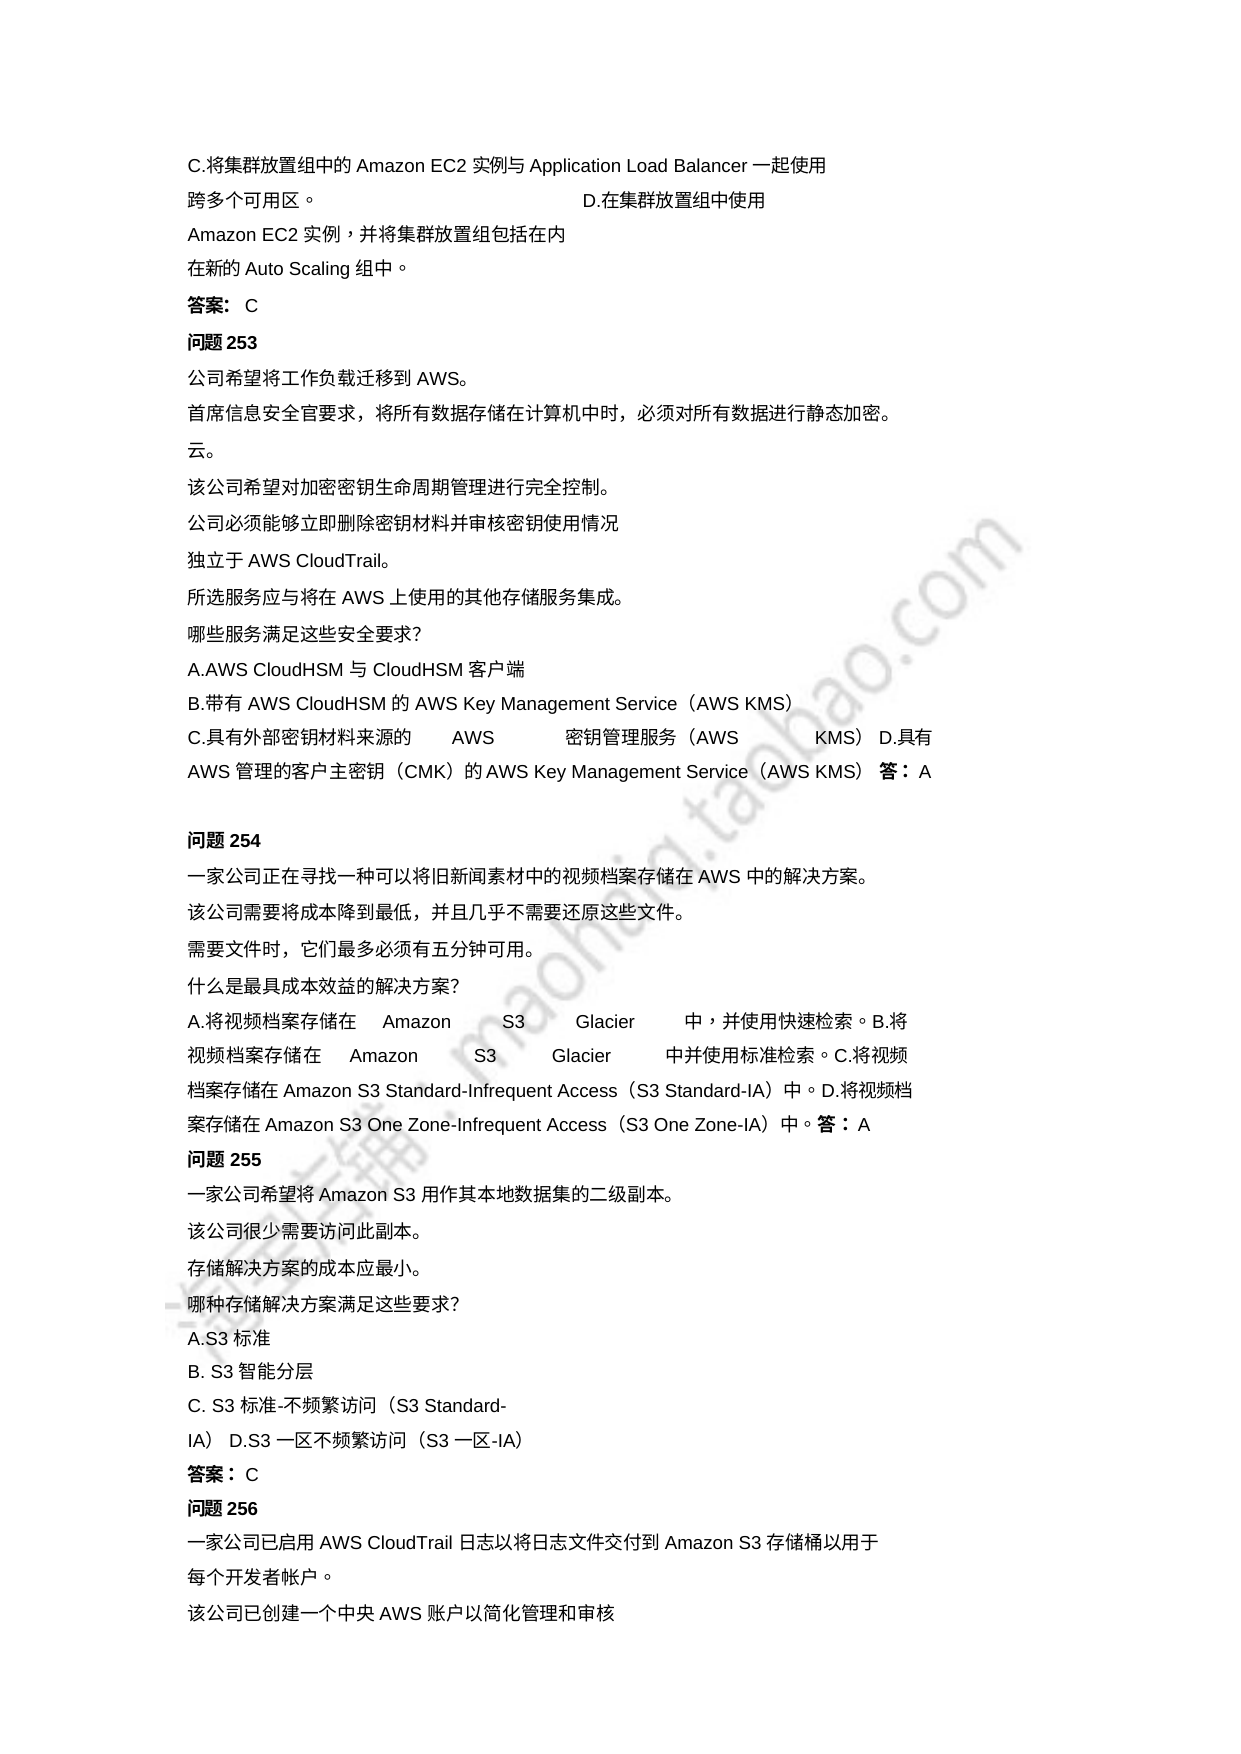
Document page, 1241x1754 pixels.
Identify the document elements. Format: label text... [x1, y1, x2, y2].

text C.具有外部密钥材料来源的 AWS 密钥管理服务（AWS KMS） D.具有 AWS 管理的客户主密钥（CMK）的 AWS Key Management Service（AWS KMS） 答： A [187, 724, 937, 784]
text 一家公司正在寻找一种可以将旧新闻素材中的视频档案存储在 AWS 中的解决方案。该公司需要将成本降到最低，并且几乎不需要还原这些文件。 [187, 861, 884, 925]
picture [165, 505, 1032, 1368]
text 需要文件时，它们最多必须有五分钟可用。什么是最具成本效益的解决方案？ [187, 935, 544, 998]
text 一家公司希望将 Amazon S3 用作其本地数据集的二级副本。该公司很少需要访问此副本。 [187, 1180, 688, 1244]
text 哪种存储解决方案满足这些要求？ [187, 1289, 1198, 1316]
text 在新的 Auto Scaling 组中。答案： C [187, 256, 415, 318]
text 首席信息安全官要求，将所有数据存储在计算机中时，必须对所有数据进行静态加密。云。 [187, 399, 900, 463]
text 该公司希望对加密密钥生命周期管理进行完全控制。公司必须能够立即删除密钥材料并审核密钥使用情况独立于 AWS CloudTrail。 [187, 472, 619, 573]
text 存储解决方案的成本应最小。 [187, 1253, 1198, 1281]
text 所选服务应与将在 AWS 上使用的其他存储服务集成。哪些服务满足这些安全要求？ [187, 583, 640, 646]
list S3 标准-不频繁访问（S3 Standard-IA） D.S3 一区不频繁访问（S3 一区-IA） [187, 1393, 542, 1453]
text 问题 253 [187, 328, 1198, 355]
list S3 智能分层 [187, 1359, 1198, 1384]
text 问题 254 [187, 826, 1198, 853]
text A.将视频档案存储在 Amazon S3 Glacier 中，并使用快速检索。B.将视频档案存储在 Amazon S3 Glacier 中并使用标准检索。C.将视频档案存储在 Amazon S3 Standard-Infrequent Access（S3 Standard-IA）中。D.将视频档案存储在 Amazon S3 One Zone-Infrequent Access（S3 One Zone-IA）中。答： A [187, 1008, 913, 1137]
text 公司希望将工作负载迁移到 AWS。 [187, 363, 1198, 390]
text 该公司已创建一个中央 AWS 账户以简化管理和审核 [187, 1598, 1198, 1626]
text C.将集群放置组中的 Amazon EC2 实例与 Application Load Balancer 一起使用跨多个可用区。 D.在集群放置组中使用 Amazon EC2 实例，并将集群放置组包括在内 [187, 152, 835, 247]
text 答案： C [187, 1462, 1198, 1487]
text 问题 256 [187, 1496, 1198, 1521]
text B.带有 AWS CloudHSM 的 AWS Key Management Service（AWS KMS） [187, 690, 1198, 716]
text 问题 255 [187, 1146, 1198, 1172]
text 一家公司已启用 AWS CloudTrail 日志以将日志文件交付到 Amazon S3 存储桶以用于每个开发者帐户。 [187, 1530, 887, 1589]
text A.S3 标准 [187, 1325, 1198, 1350]
text A.AWS CloudHSM 与 CloudHSM 客户端 [187, 656, 1198, 682]
